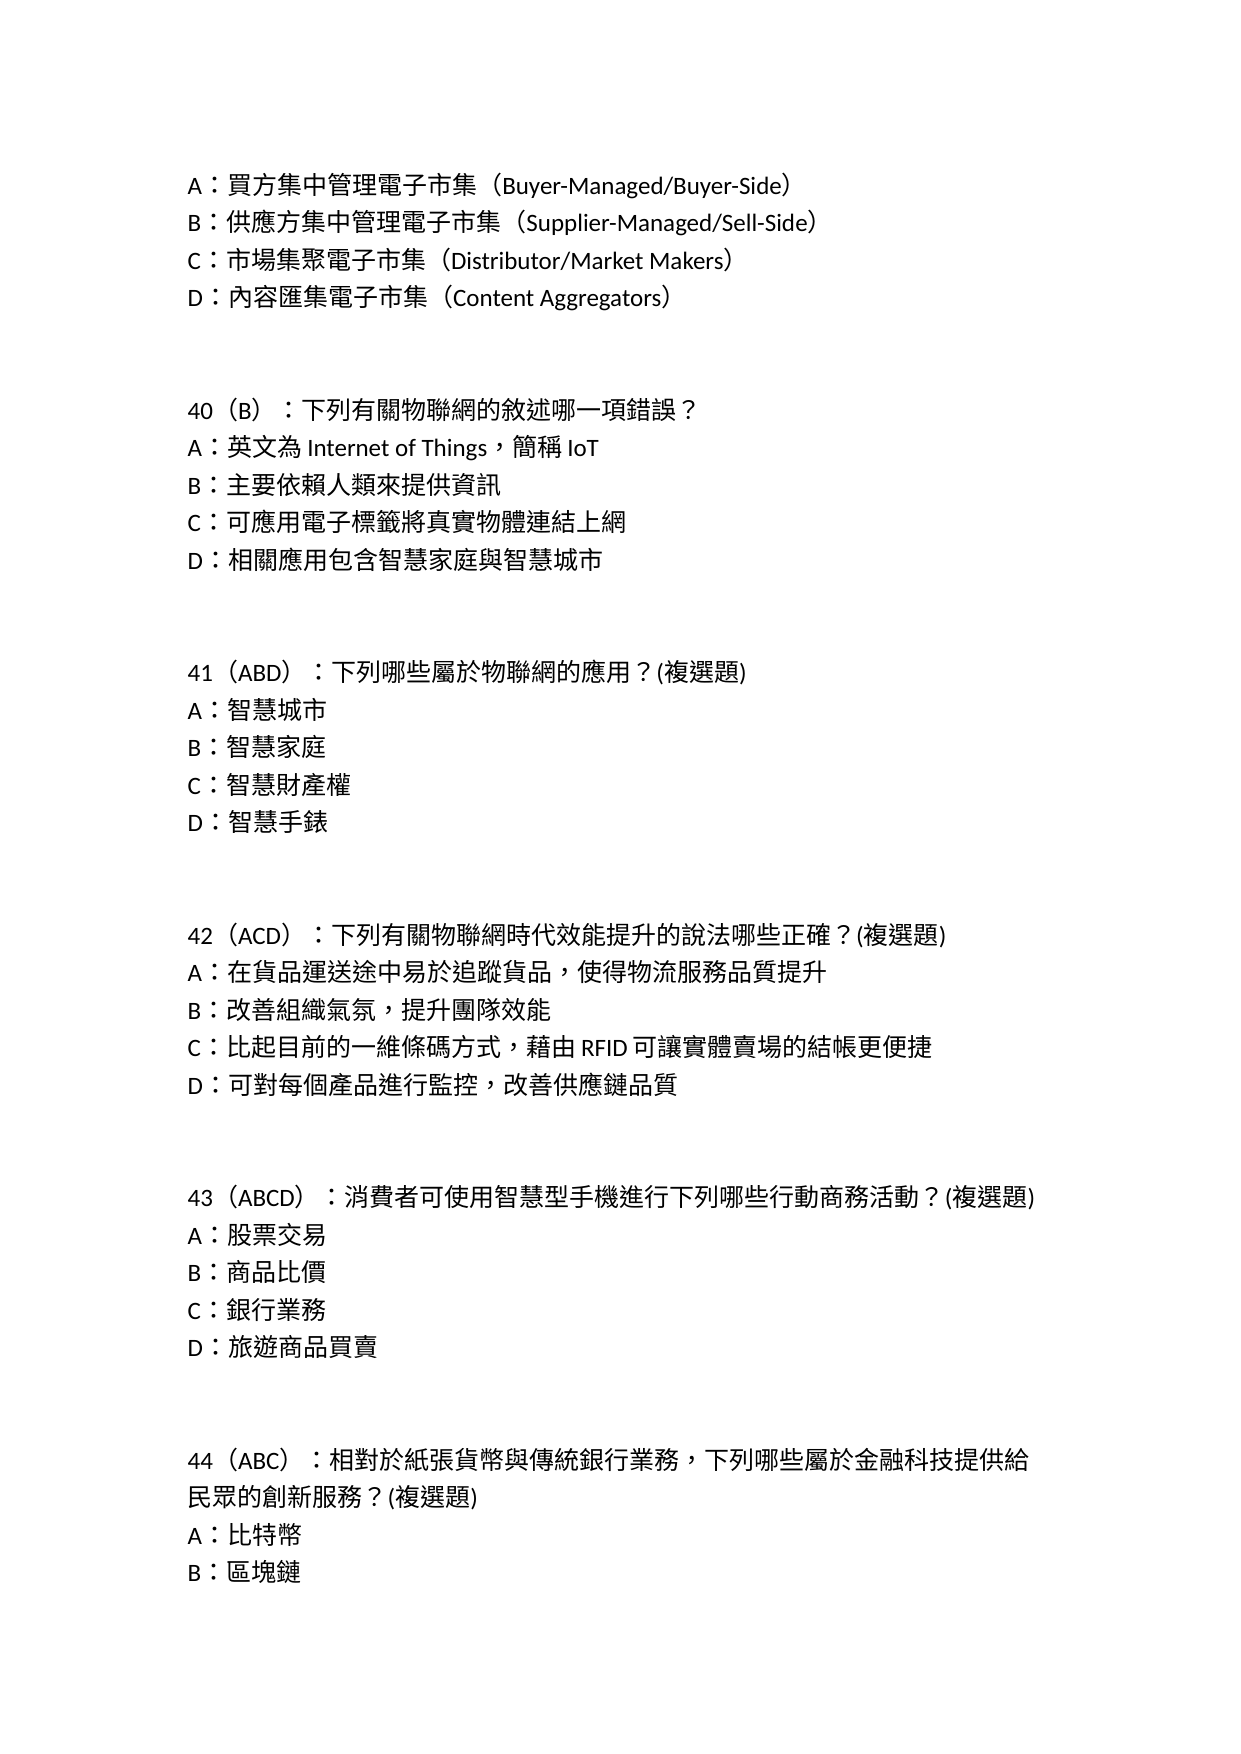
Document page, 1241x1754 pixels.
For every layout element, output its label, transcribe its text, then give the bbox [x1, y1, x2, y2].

text A：股票交易 [187, 1214, 1053, 1252]
text A：英文為Internet of Things，簡稱IoT [187, 427, 1053, 464]
text 40（B）：下列有關物聯網的敘述哪一項錯誤？ [187, 389, 1053, 427]
text A：在貨品運送途中易於追蹤貨品，使得物流服務品質提升 [187, 952, 1053, 989]
text B：商品比價 [187, 1252, 1053, 1289]
text 41（ABD）：下列哪些屬於物聯網的應用？(複選題) [187, 652, 1053, 689]
text B：供應方集中管理電子市集（Supplier-Managed/Sell-Side） [187, 202, 1053, 239]
text A：智慧城市 [187, 689, 1053, 727]
text 43（ABCD）：消費者可使用智慧型手機進行下列哪些行動商務活動？(複選題) [187, 1177, 1053, 1214]
text B：改善組織氣氛，提升團隊效能 [187, 989, 1053, 1027]
text B：智慧家庭 [187, 727, 1053, 764]
text B：區塊鏈 [187, 1552, 1053, 1589]
text D：可對每個產品進行監控，改善供應鏈品質 [187, 1064, 1053, 1102]
text A：買方集中管理電子市集（Buyer-Managed/Buyer-Side） [187, 164, 1053, 202]
text D：旅遊商品買賣 [187, 1327, 1053, 1364]
text 42（ACD）：下列有關物聯網時代效能提升的說法哪些正確？(複選題) [187, 914, 1053, 952]
text A：比特幣 [187, 1514, 1053, 1552]
text C：比起目前的一維條碼方式，藉由RFID可讓實體賣場的結帳更便捷 [187, 1027, 1053, 1064]
text C：可應用電子標籤將真實物體連結上網 [187, 502, 1053, 539]
text D：相關應用包含智慧家庭與智慧城市 [187, 539, 1053, 577]
text D：內容匯集電子市集（Content Aggregators） [187, 277, 1053, 314]
text C：銀行業務 [187, 1289, 1053, 1327]
text 44（ABC）：相對於紙張貨幣與傳統銀行業務，下列哪些屬於金融科技提供給民眾的創新服務？(複選題) [187, 1439, 1053, 1514]
text B：主要依賴人類來提供資訊 [187, 464, 1053, 502]
text C：智慧財產權 [187, 764, 1053, 802]
text D：智慧手錶 [187, 802, 1053, 839]
text C：市場集聚電子市集（Distributor/Market Makers） [187, 239, 1053, 277]
